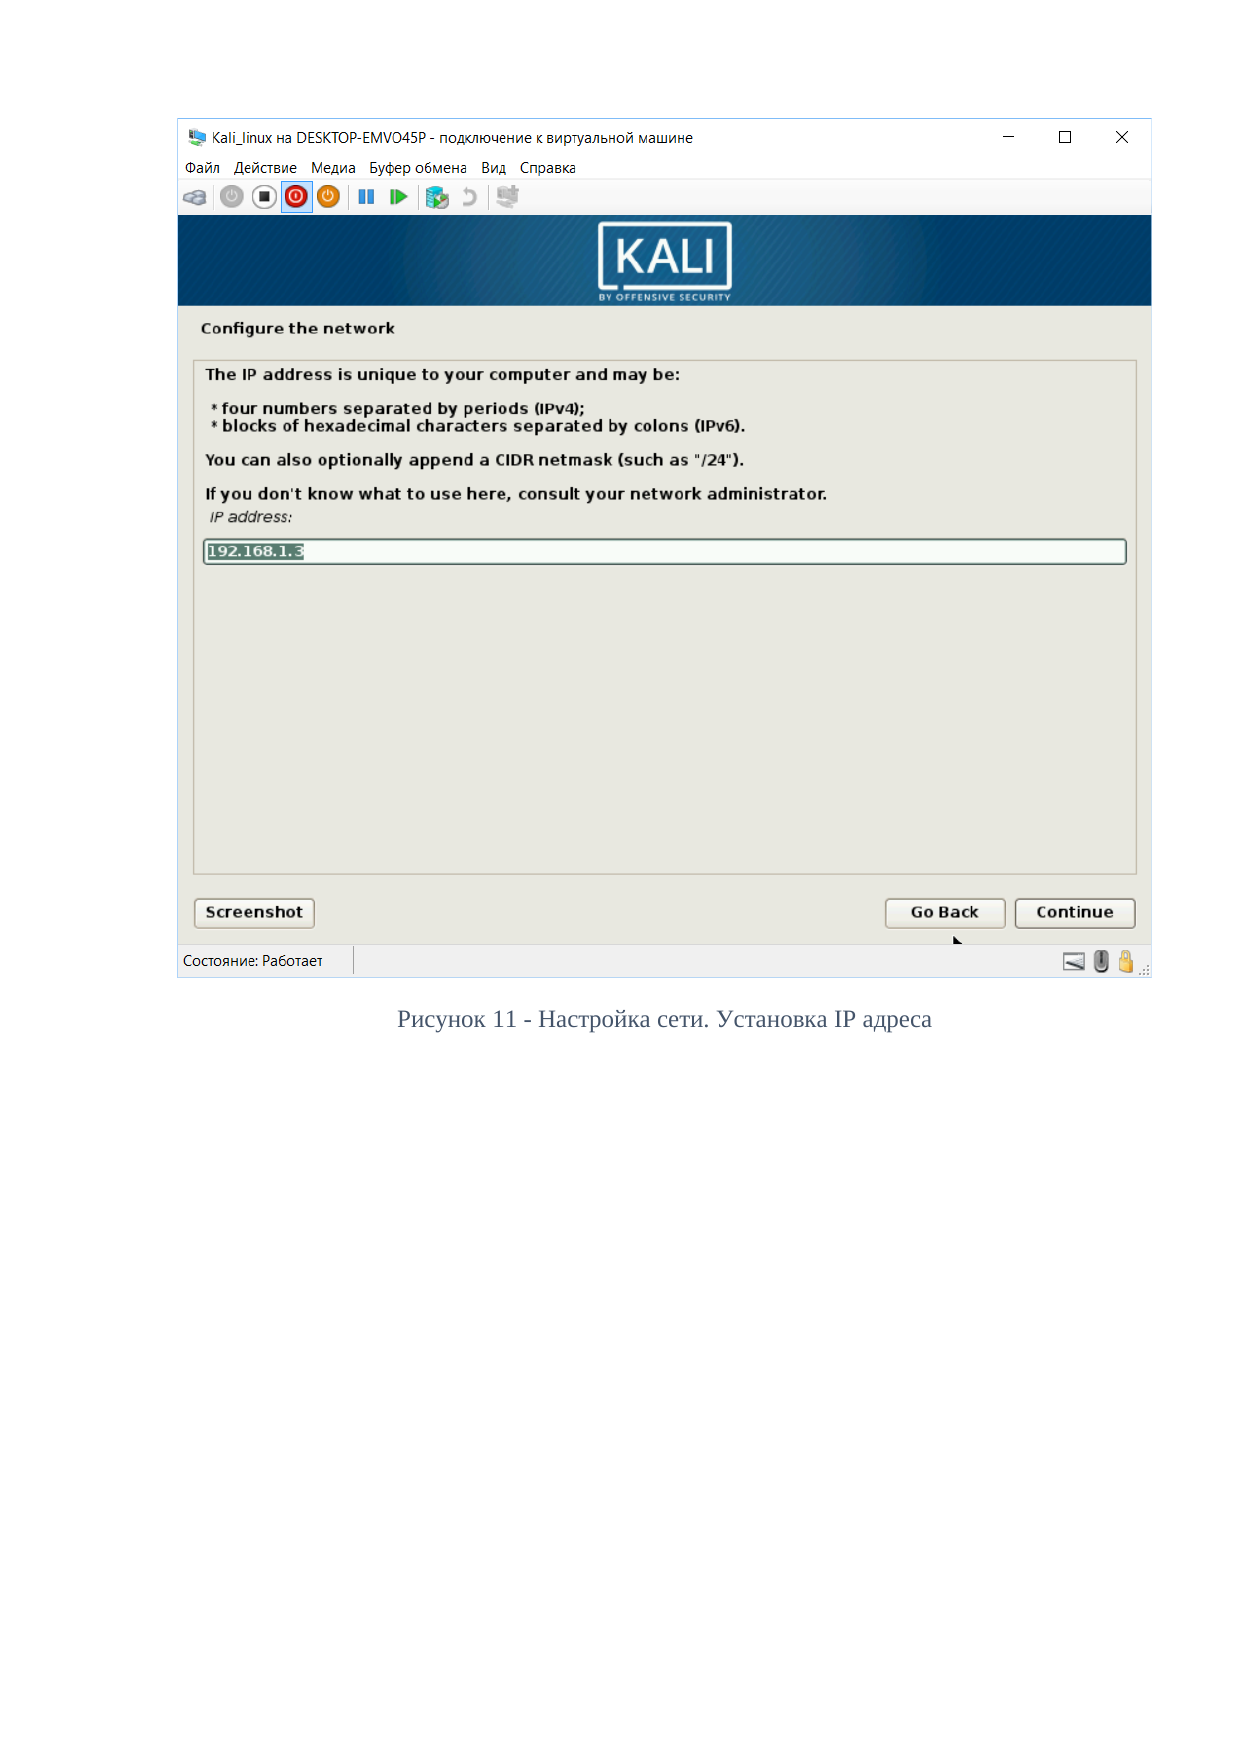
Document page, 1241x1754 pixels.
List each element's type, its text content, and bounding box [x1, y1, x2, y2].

picture [177, 118, 1152, 978]
text Рисунок 11 - Настройка сети. Установка IP адреса [177, 1004, 1152, 1032]
